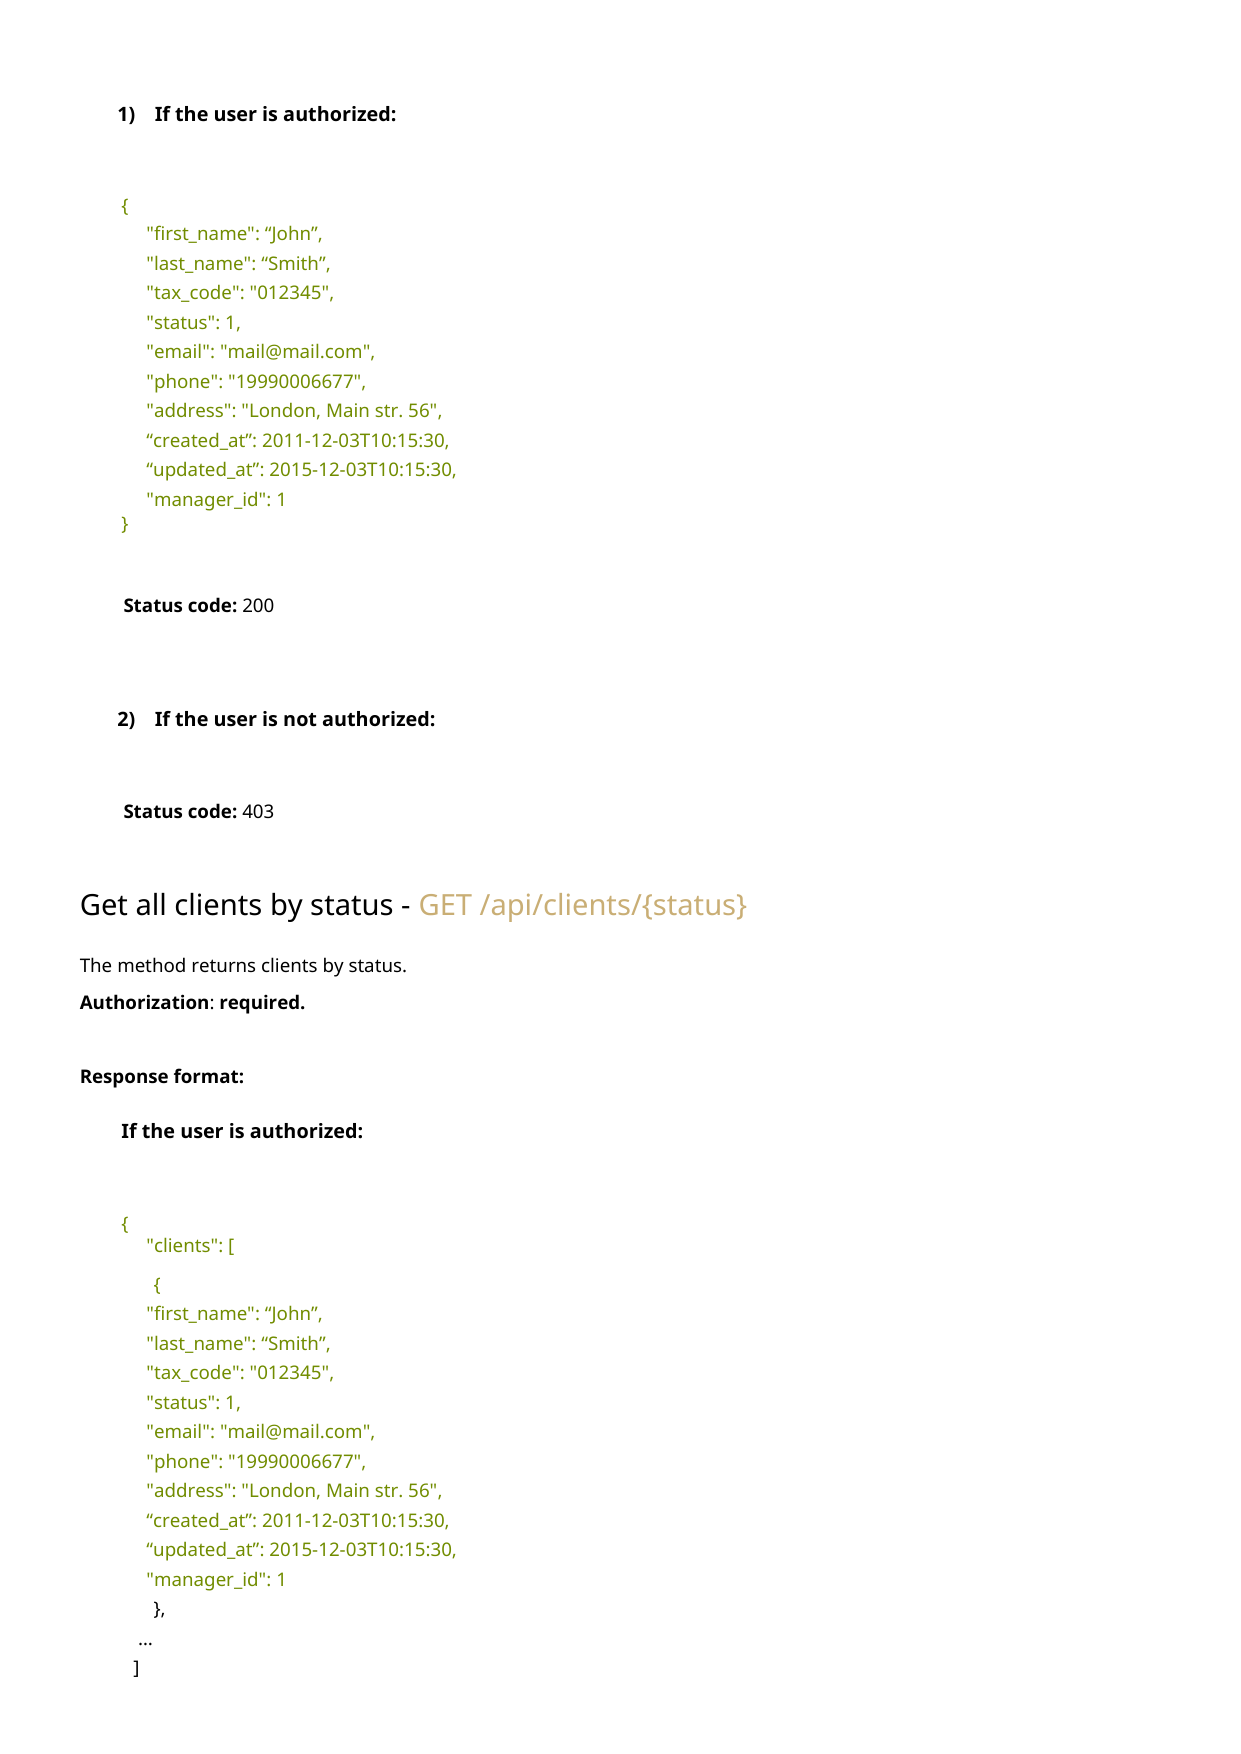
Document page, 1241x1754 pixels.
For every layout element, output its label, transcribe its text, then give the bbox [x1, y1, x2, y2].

text "tax_code": "012345", [146, 1356, 1149, 1386]
text "phone": "19990006677", [146, 1444, 1149, 1474]
text "status": 1, [146, 306, 1149, 335]
text "last_name": “Smith”, [146, 247, 1149, 276]
text Authorization: required. [79, 982, 1149, 1016]
text "email": "mail@mail.com", [146, 1415, 1149, 1444]
text { [121, 194, 1149, 217]
text "first_name": “John”, [146, 217, 1149, 247]
text Response format: [79, 1056, 1149, 1090]
text … [79, 1621, 1149, 1651]
text "manager_id": 1 [146, 482, 1149, 512]
text "manager_id": 1 [146, 1562, 1149, 1592]
text { [121, 1212, 1149, 1234]
text Get all clients by status - GET /api/clients/{status} [79, 887, 1149, 923]
text "first_name": “John”, [146, 1297, 1149, 1327]
text "address": "London, Main str. 56", [146, 1474, 1149, 1503]
text ] [79, 1651, 1149, 1680]
text "status": 1, [146, 1386, 1149, 1415]
text “updated_at”: 2015-12-03T10:15:30, [146, 453, 1149, 482]
text If the user is authorized: [79, 1094, 1149, 1150]
text "email": "mail@mail.com", [146, 335, 1149, 364]
text Status code: 200 [123, 594, 1149, 617]
text }, [79, 1592, 1149, 1621]
text The method returns clients by status. [79, 945, 1149, 979]
text “created_at”: 2011-12-03T10:15:30, [146, 1503, 1149, 1533]
text “updated_at”: 2015-12-03T10:15:30, [146, 1533, 1149, 1562]
list If the user is not authorized: [117, 682, 1149, 738]
text Status code: 403 [123, 800, 1149, 823]
text "last_name": “Smith”, [146, 1327, 1149, 1356]
text “created_at”: 2011-12-03T10:15:30, [146, 423, 1149, 453]
text { [153, 1268, 1149, 1297]
text "address": "London, Main str. 56", [146, 394, 1149, 423]
text } [121, 512, 1149, 535]
text "phone": "19990006677", [146, 364, 1149, 394]
text "clients": [ [146, 1234, 1149, 1257]
list If the user is authorized: [117, 76, 1149, 132]
text "tax_code": "012345", [146, 276, 1149, 306]
